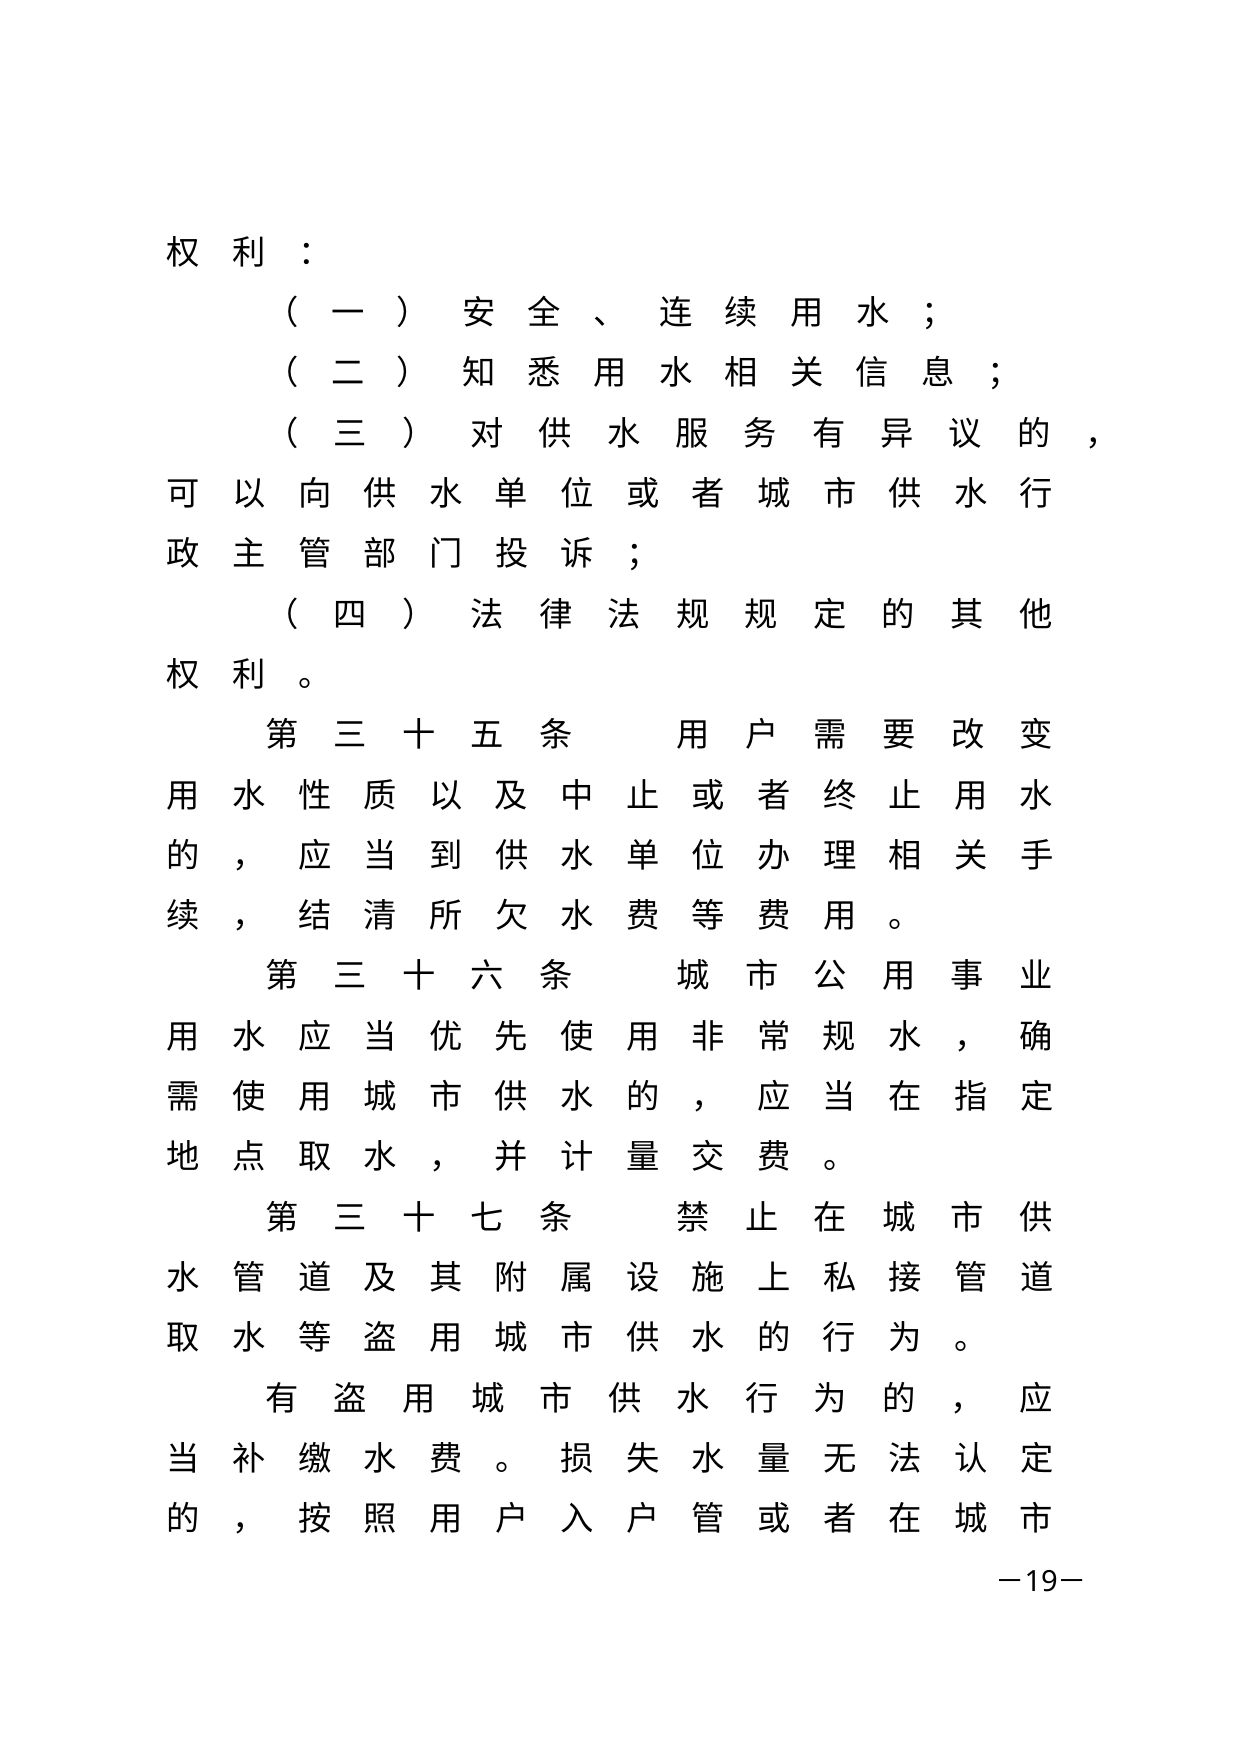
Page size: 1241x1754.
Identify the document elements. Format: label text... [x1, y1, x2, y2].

text 有盗用城市供水行为的，应当补缴水费。损失水量无法认定的，按照用户入户管或者在城市供水管道及其附属设施擅自接管管径的平均流量乘以损失水时间计算。损失水日数无法认定的，按照不少于一百八十日不多于三百六十日计算；每日损失水时间，非居民用户按照每日营业时间计算，居民用户按照每日三小时计算。 [167, 1365, 1085, 1546]
text 第三十五条 用户需要改变用水性质以及中止或者终止用水的，应当到供水单位办理相关手续，结清所欠水费等费用。 [167, 702, 1085, 943]
text 第三十六条 城市公用事业用水应当优先使用非常规水，确需使用城市供水的，应当在指定地点取水，并计量交费。 [167, 943, 1085, 1184]
text （一）安全、连续用水； [167, 280, 1085, 340]
text （四）法律法规规定的其他权利。 [167, 581, 1085, 702]
text 第三十七条 禁止在城市供水管道及其附属设施上私接管道取水等盗用城市供水的行为。 [167, 1184, 1085, 1365]
text 第三十四条 用户享有下列权利： [167, 219, 1085, 280]
text （二）知悉用水相关信息； [167, 340, 1085, 400]
text （三）对供水服务有异议的，可以向供水单位或者城市供水行政主管部门投诉； [167, 400, 1085, 581]
